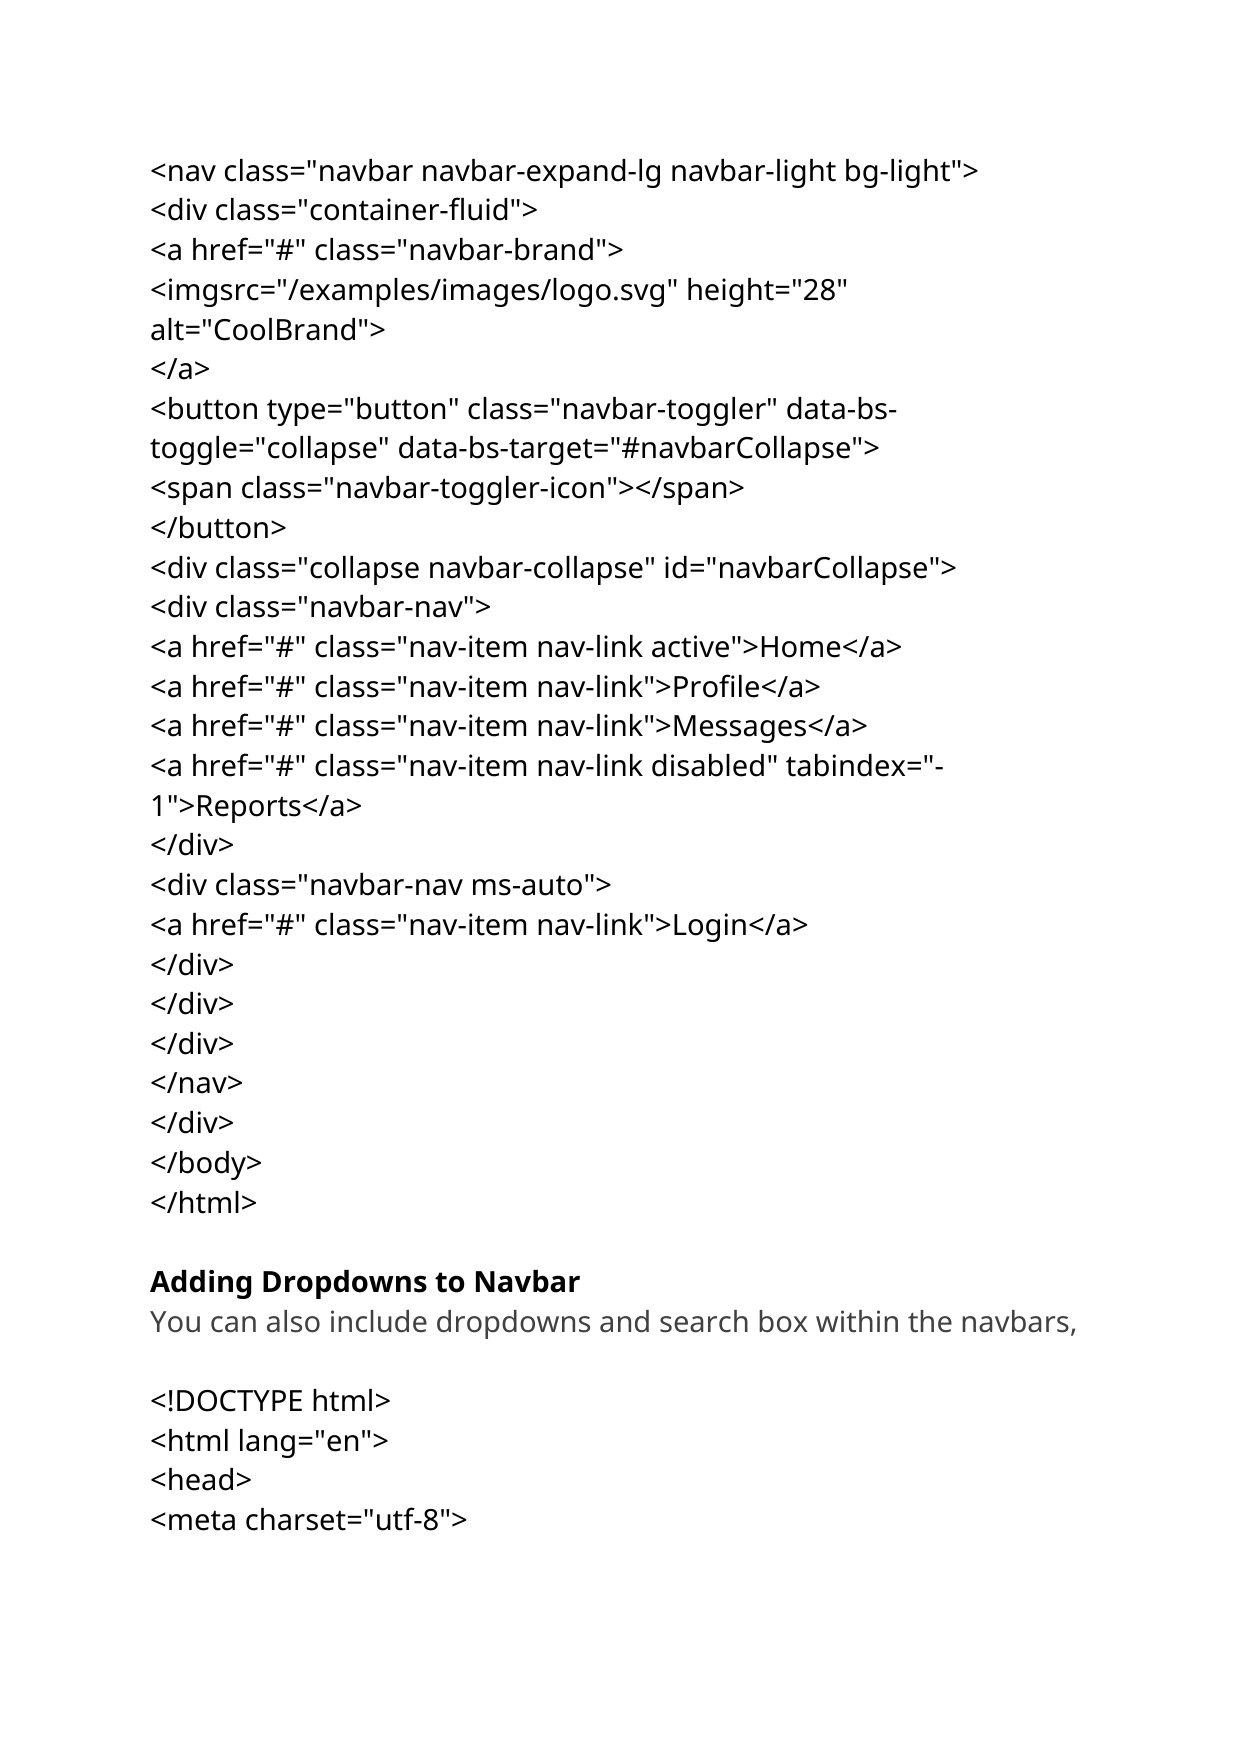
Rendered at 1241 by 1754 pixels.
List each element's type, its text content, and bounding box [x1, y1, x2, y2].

text </div> [150, 1023, 1090, 1063]
text <button type="button" class="navbar-toggler" data-bs-toggle="collapse" data-bs-target="#navbarCollapse"> [150, 388, 1090, 467]
text <a href="#" class="nav-item nav-link disabled" tabindex="-1">Reports</a> [150, 745, 1090, 825]
text </div> [150, 825, 1090, 864]
text </nav> [150, 1063, 1090, 1102]
text <div class="navbar-nav"> [150, 587, 1090, 626]
text </div> [150, 944, 1090, 983]
text <!DOCTYPE html> [150, 1380, 1090, 1420]
text You can also include dropdowns and search box within the navbars, [150, 1301, 1090, 1341]
text <span class="navbar-toggler-icon"></span> [150, 467, 1090, 507]
text <a href="#" class="nav-item nav-link">Messages</a> [150, 706, 1090, 745]
text <div class="collapse navbar-collapse" id="navbarCollapse"> [150, 547, 1090, 587]
text <head> [150, 1460, 1090, 1499]
text </div> [150, 983, 1090, 1023]
text </div> [150, 1102, 1090, 1142]
text <div class="container-fluid"> [150, 190, 1090, 229]
text Adding Dropdowns to Navbar [150, 1261, 1090, 1301]
text <a href="#" class="nav-item nav-link">Login</a> [150, 904, 1090, 944]
text </html> [150, 1182, 1090, 1222]
text <a href="#" class="navbar-brand"> [150, 229, 1090, 269]
text <imgsrc="/examples/images/logo.svg" height="28" alt="CoolBrand"> [150, 269, 1090, 348]
text <a href="#" class="nav-item nav-link active">Home</a> [150, 626, 1090, 666]
text </button> [150, 507, 1090, 547]
text <html lang="en"> [150, 1420, 1090, 1460]
text <meta charset="utf-8"> [150, 1499, 1090, 1539]
text <a href="#" class="nav-item nav-link">Profile</a> [150, 666, 1090, 706]
text </body> [150, 1142, 1090, 1182]
text </a> [150, 348, 1090, 388]
text <div class="navbar-nav ms-auto"> [150, 864, 1090, 904]
text <nav class="navbar navbar-expand-lg navbar-light bg-light"> [150, 150, 1090, 190]
